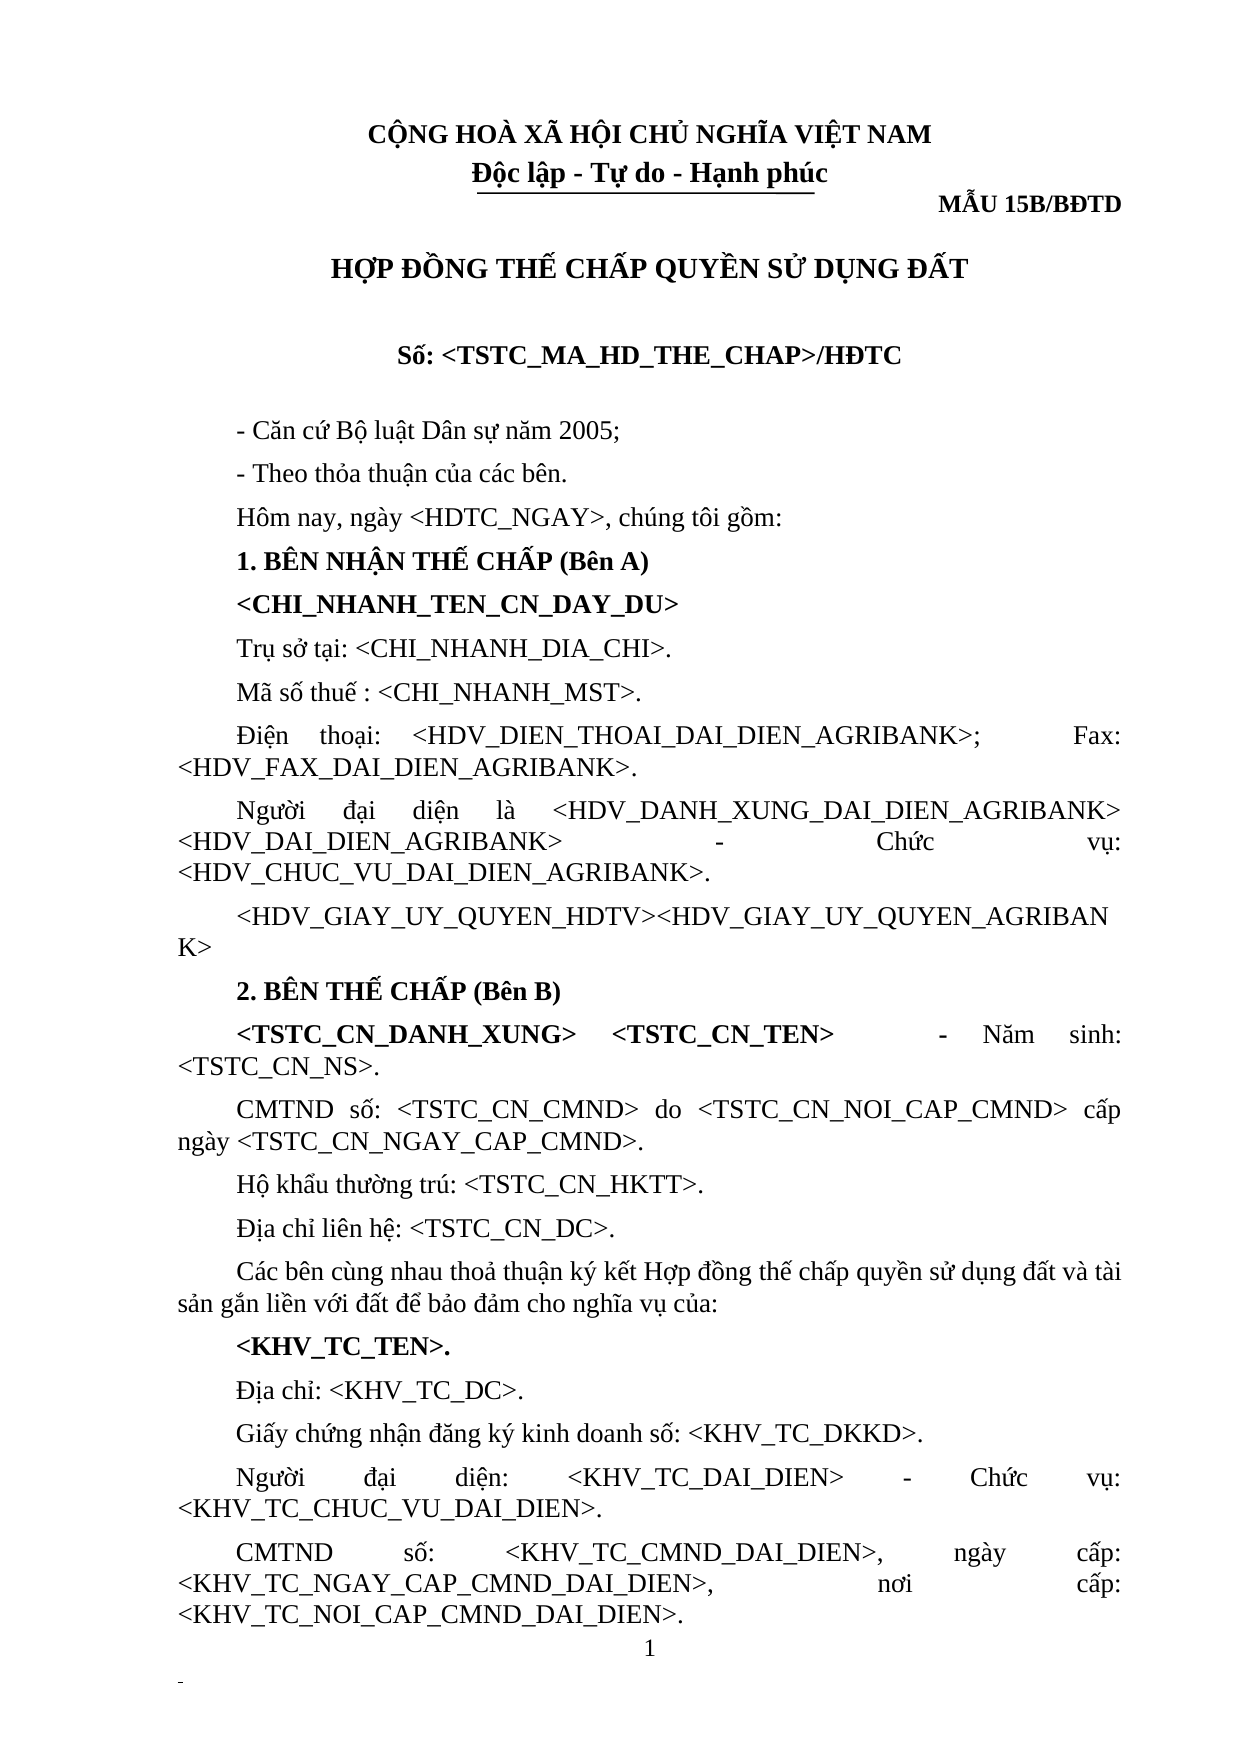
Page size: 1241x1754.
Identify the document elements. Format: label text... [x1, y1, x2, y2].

title CỘNG HOÀ XÃ HỘI CHỦ NGHĨA VIỆT [177, 118, 1122, 149]
text Trụ sở tại: <CHI_NHANH_DIA_CHI>. [177, 632, 1122, 663]
text Độc lập - Tự do - Hạnh phúc [177, 156, 1122, 189]
subtitle HỢP ĐỒNG THẾ CHẤP QUYỀN SỬ DỤNG ĐẤT [177, 251, 1122, 285]
text 2. BÊN THẾ CHẤP (Bên B) [177, 975, 1122, 1006]
text Hộ khẩu thường trú: <TSTC_CN_HKTT>. [177, 1168, 1122, 1199]
text 1. BÊN NHẬN THẾ CHẤP (Bên A) [177, 545, 1122, 576]
text CMTND số: <KHV_TC_CMND_DAI_DIEN>, ngày cấp: <KHV_TC_NGAY_CAP_CMND_DAI_DIEN>, nơi cấp: <KHV_TC_NOI_CAP_CMND_DAI_DIEN>. [177, 1536, 1122, 1629]
text - Theo thỏa thuận của các bên. [177, 458, 1122, 489]
text <TSTC_CN_DANH_XUNG> <TSTC_CN_TEN> - Năm sinh: <TSTC_CN_NS>. [177, 1019, 1122, 1081]
text Người đại diện: <KHV_TC_DAI_DIEN> - Chức vụ: <KHV_TC_CHUC_VU_DAI_DIEN>. [177, 1461, 1122, 1523]
text <CHI_NHANH_TEN_CN_DAY_DU> [177, 588, 1122, 620]
text Mã số thuế : <CHI_NHANH_MST>. [177, 676, 1122, 707]
text Địa chỉ liên hệ: <TSTC_CN_DC>. [177, 1212, 1122, 1243]
text Số: <TSTC_MA_HD_THE_CHAP>/HĐTC [177, 339, 1122, 370]
text - Căn cứ Bộ luật Dân sự năm 2005; [177, 414, 1122, 445]
text Hôm nay, ngày <HDTC_NGAY>, chúng tôi gồm: [177, 501, 1122, 532]
text Người đại diện là <HDV_DANH_XUNG_DAI_DIEN_AGRIBANK> <HDV_DAI_DIEN_AGRIBANK> - Chức vụ: <HDV_CHUC_VU_DAI_DIEN_AGRIBANK>. [177, 794, 1122, 888]
text CMTND số: <TSTC_CN_CMND> do <TSTC_CN_NOI_CAP_CMND> cấp ngày <TSTC_CN_NGAY_CAP_CMND>. [177, 1093, 1122, 1156]
text <KHV_TC_TEN>. [177, 1330, 1122, 1361]
text Điện thoại: <HDV_DIEN_THOAI_DAI_DIEN_AGRIBANK>; Fax: <HDV_FAX_DAI_DIEN_AGRIBANK>. [177, 719, 1122, 782]
text Các bên cùng nhau thoả thuận ký kết Hợp đồng thế chấp quyền sử dụng đất và tài sản gắn liền với đất để bảo đảm cho nghĩa vụ của: [177, 1256, 1122, 1318]
text Giấy chứng nhận đăng ký kinh doanh số: <KHV_TC_DKKD>. [177, 1418, 1122, 1449]
text Địa chỉ: <KHV_TC_DC>. [177, 1374, 1122, 1405]
text MẪU 15B/BĐTD [177, 189, 1122, 218]
text <HDV_GIAY_UY_QUYEN_HDTV><HDV_GIAY_UY_QUYEN_AGRIBANK> [177, 900, 1122, 962]
